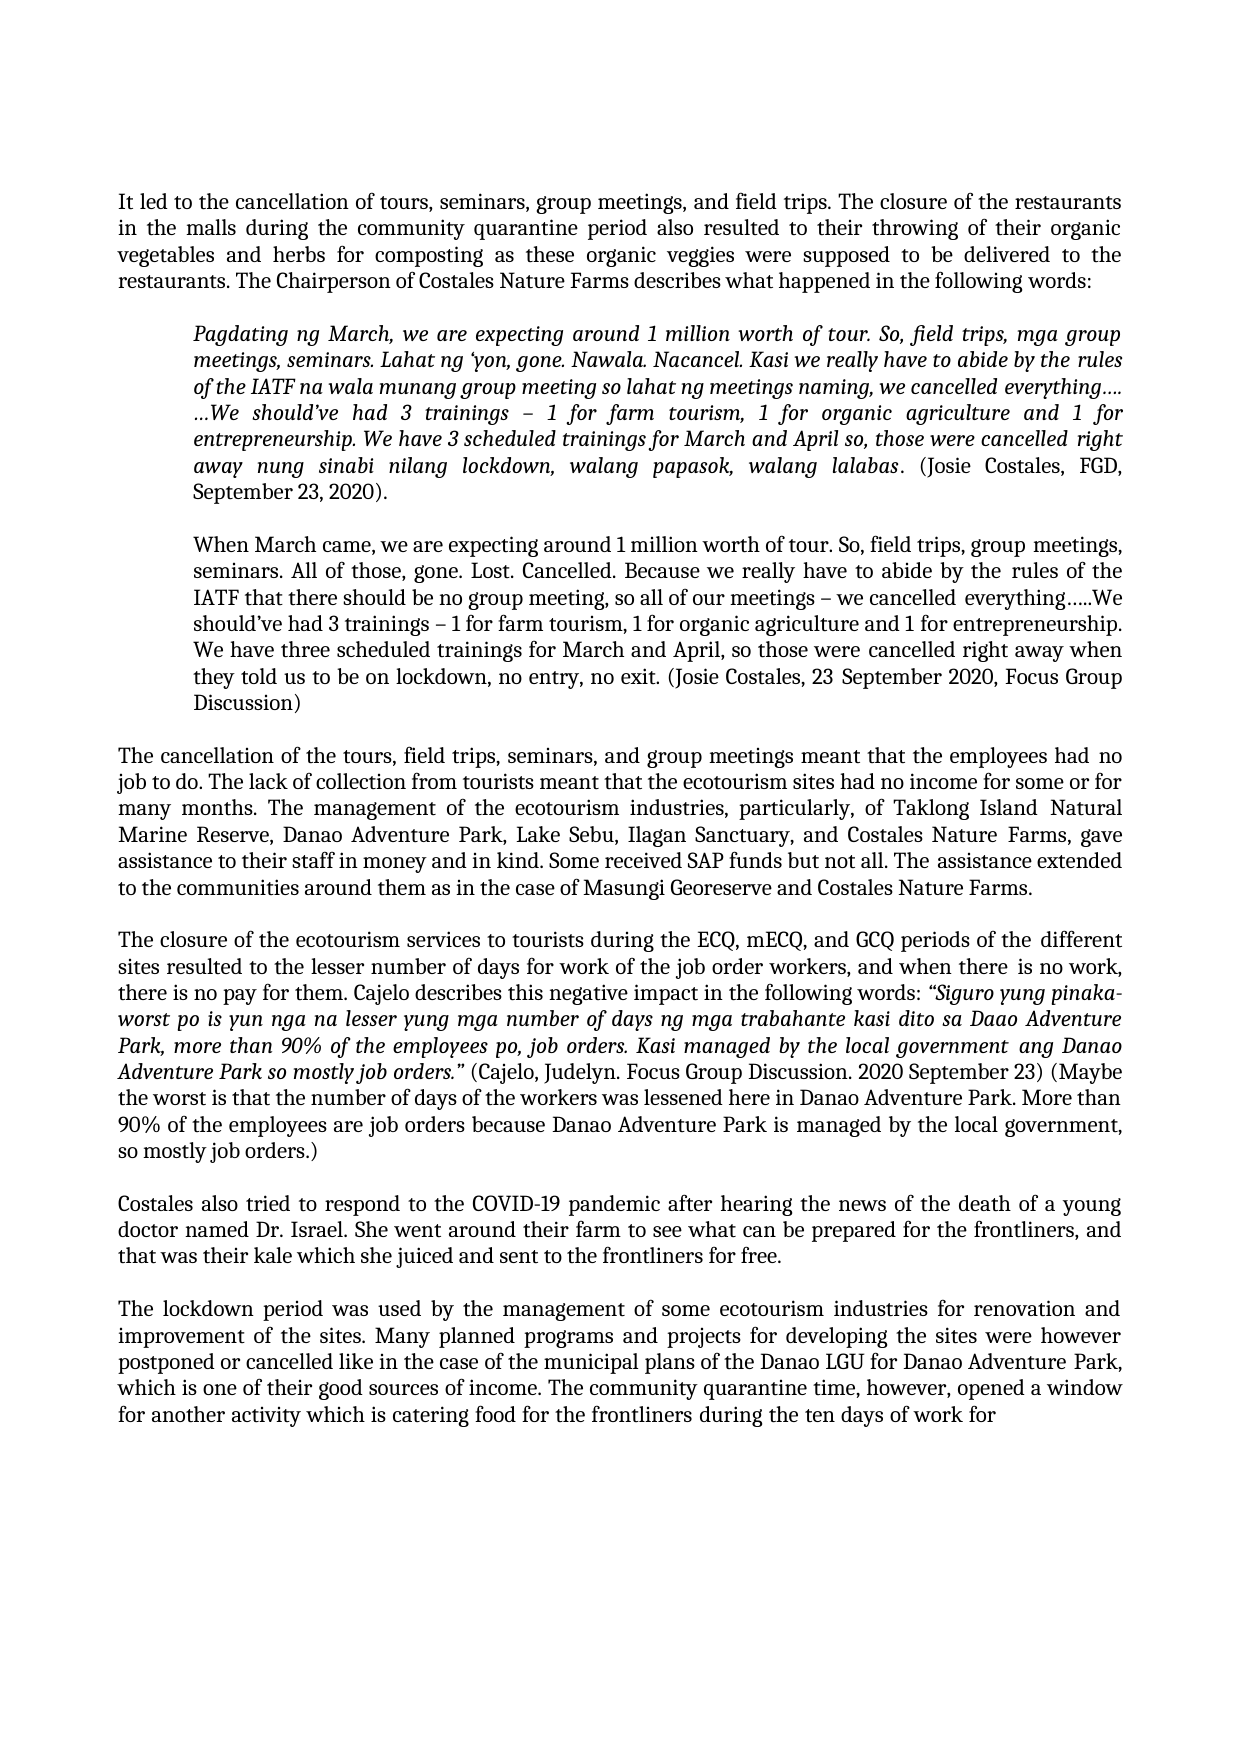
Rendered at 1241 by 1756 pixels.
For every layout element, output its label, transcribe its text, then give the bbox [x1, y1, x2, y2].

text Pagdating ng March, we are expecting around 1 million worth of tour. So, field trips, mga group meetings, seminars. Lahat ng ‘yon, gone. Nawala. Nacancel. Kasi we really have to abide by the rules of the IATF na wala munang group meeting so lahat ng meetings naming, we cancelled everything….…We should’ve had 3 trainings – 1 for farm tourism, 1 for organic agriculture and 1 for entrepreneurship. We have 3 scheduled trainings for March and April so, those were cancelled right away nung sinabi nilang lockdown, walang papasok, walang lalabas. (Josie Costales, FGD, September 23, 2020). [193, 321, 1122, 505]
text It led to the cancellation of tours, seminars, group meetings, and field trips. The closure of the restaurants in the malls during the community quarantine period also resulted to their throwing of their organic vegetables and herbs for composting as these organic veggies were supposed to be delivered to the restaurants. The Chairperson of Costales Nature Farms describes what happened in the following words: [118, 189, 1122, 294]
text When March came, we are expecting around 1 million worth of tour. So, field trips, group meetings, seminars. All of those, gone. Lost. Cancelled. Because we really have to abide by the rules of the IATF that there should be no group meeting, so all of our meetings – we cancelled everything…..We should’ve had 3 trainings – 1 for farm tourism, 1 for organic agriculture and 1 for entrepreneurship. We have three scheduled trainings for March and April, so those were cancelled right away when they told us to be on lockdown, no entry, no exit. (Josie Costales, 23 September 2020, Focus Group Discussion) [193, 532, 1123, 716]
text Costales also tried to respond to the COVID-19 pandemic after hearing the news of the death of a young doctor named Dr. Israel. She went around their farm to see what can be prepared for the frontliners, and that was their kale which she juiced and sent to the frontliners for free. [118, 1191, 1122, 1270]
text The cancellation of the tours, field trips, seminars, and group meetings meant that the employees had no job to do. The lack of collection from tourists meant that the ecotourism sites had no income for some or for many months. The management of the ecotourism industries, particularly, of Taklong Island Natural Marine Reserve, Danao Adventure Park, Lake Sebu, Ilagan Sanctuary, and Costales Nature Farms, gave assistance to their staff in money and in kind. Some received SAP funds but not all. The assistance extended to the communities around them as in the case of Masungi Georeserve and Costales Nature Farms. [118, 742, 1122, 901]
text The lockdown period was used by the management of some ecotourism industries for renovation and improvement of the sites. Many planned programs and projects for developing the sites were however postponed or cancelled like in the case of the municipal plans of the Danao LGU for Danao Adventure Park, which is one of their good sources of income. The community quarantine time, however, opened a window for another activity which is catering food for the frontliners during the ten days of work for [118, 1296, 1122, 1428]
text The closure of the ecotourism services to tourists during the ECQ, mECQ, and GCQ periods of the different sites resulted to the lesser number of days for work of the job order workers, and when there is no work, there is no pay for them. Cajelo describes this negative impact in the following words: “Siguro yung pinaka-worst po is yun nga na lesser yung mga number of days ng mga trabahante kasi dito sa Daao Adventure Park, more than 90% of the employees po, job orders. Kasi managed by the local government ang Danao Adventure Park so mostly job orders.” (Cajelo, Judelyn. Focus Group Discussion. 2020 September 23) (Maybe the worst is that the number of days of the workers was lessened here in Danao Adventure Park. More than 90% of the employees are job orders because Danao Adventure Park is managed by the local government, so mostly job orders.) [118, 927, 1123, 1164]
